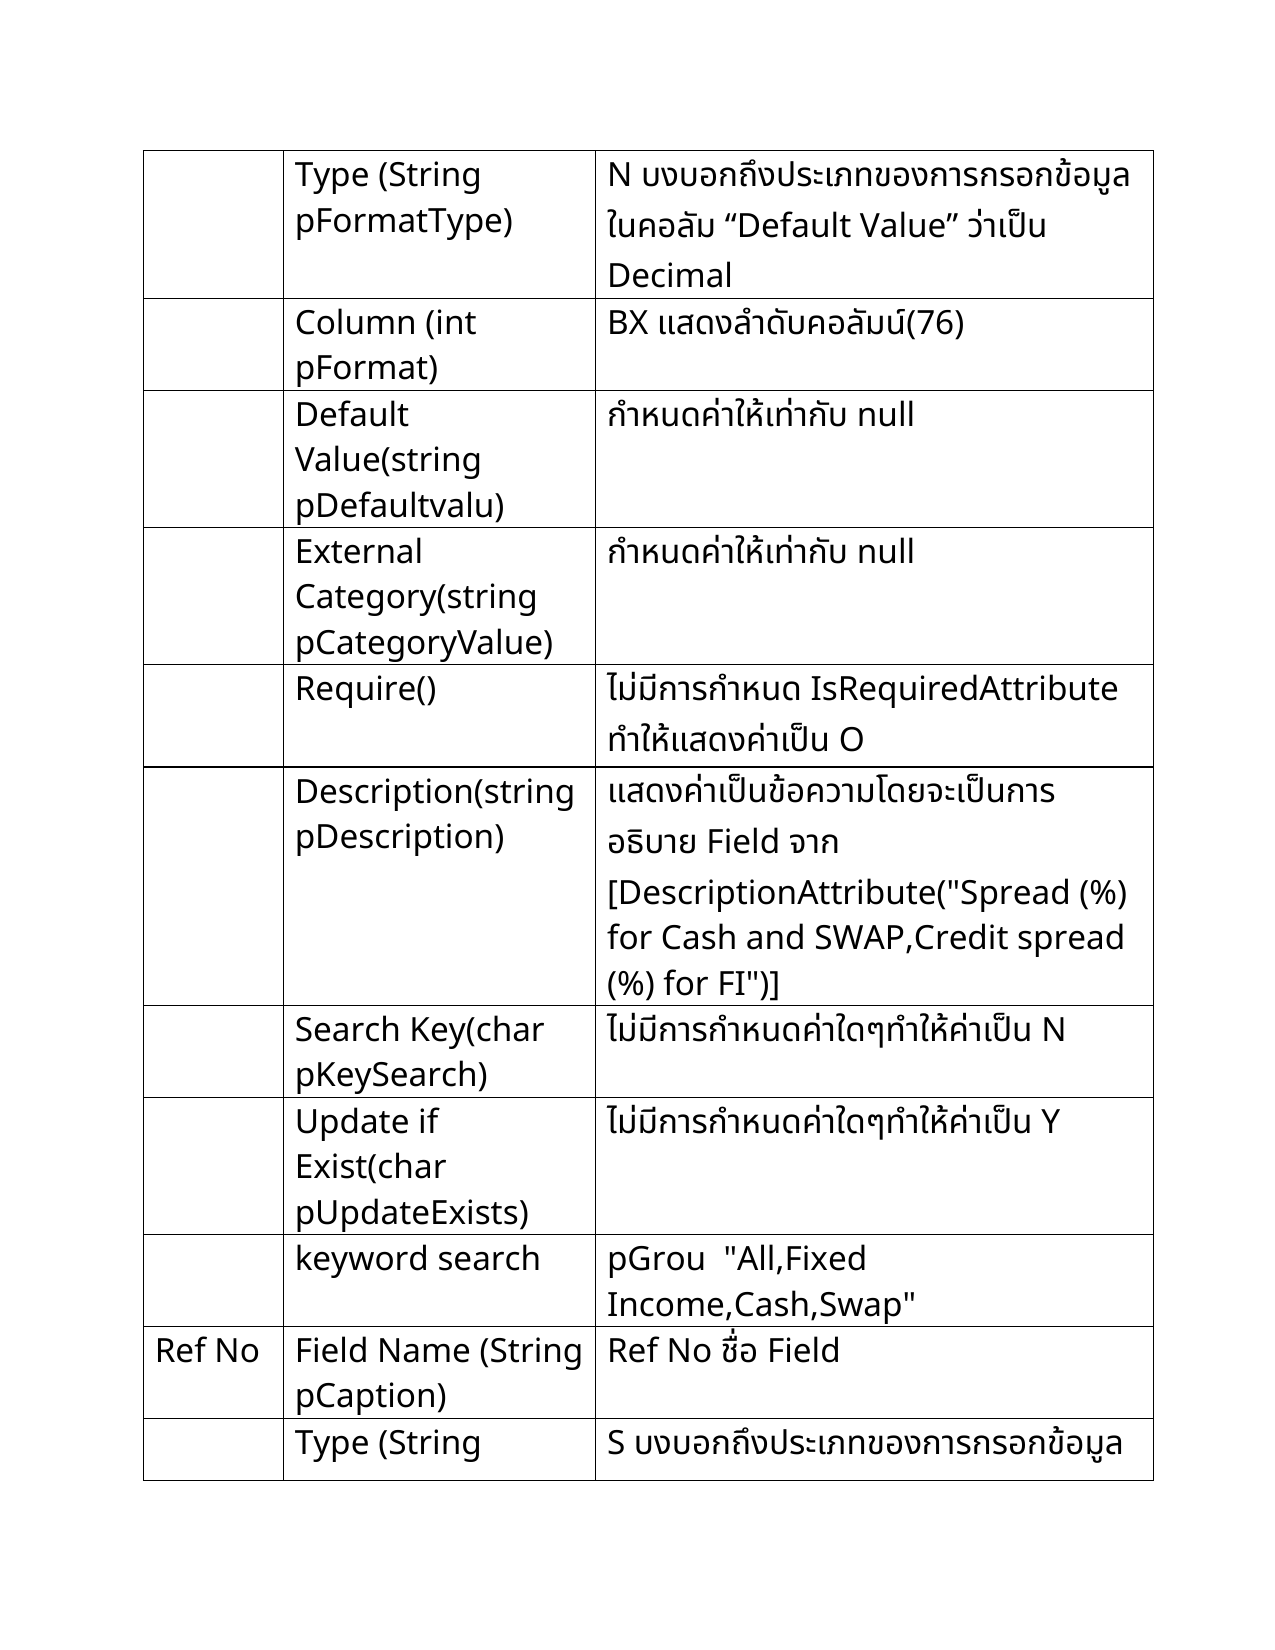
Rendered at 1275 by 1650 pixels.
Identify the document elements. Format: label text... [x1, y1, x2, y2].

table_cell กำหนดค่าให้เท่ากับ null [596, 391, 1153, 527]
table_cell [144, 151, 283, 298]
table_cell แสดงค่าเป็นข้อความโดยจะเป็นการอธิบาย Field จาก [DescriptionAttribute("Spread (%) for Cash and SWAP,Credit spread (%) for FI")] [596, 768, 1153, 1005]
table_cell Description(string pDescription) [284, 768, 595, 1005]
table_cell [144, 299, 283, 389]
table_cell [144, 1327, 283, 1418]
table_cell N บงบอกถึงประเภทของการกรอกข้อมูลในคอลัม “Default Value” ว่าเป็น Decimal [596, 151, 1153, 298]
table_cell [144, 1235, 283, 1326]
table_cell [144, 1006, 283, 1097]
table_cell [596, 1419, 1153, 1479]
table_cell External Category(string pCategoryValue) [284, 528, 595, 664]
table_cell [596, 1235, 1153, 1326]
table_cell BX แสดงลำดับคอลัมน์(76) [596, 299, 1153, 389]
table_cell ไม่มีการกำหนดค่าใดๆทำให้ค่าเป็น N [596, 1006, 1153, 1097]
table_cell [144, 528, 283, 664]
table_cell กำหนดค่าให้เท่ากับ null [596, 528, 1153, 664]
table_cell Require() [284, 665, 595, 766]
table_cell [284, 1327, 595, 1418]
table_cell [144, 391, 283, 527]
table_cell ไม่มีการกำหนดค่าใดๆทำให้ค่าเป็น Y [596, 1098, 1153, 1234]
table_cell ไม่มีการกำหนด IsRequiredAttribute ทำให้แสดงค่าเป็น O [596, 665, 1153, 766]
table_cell [144, 768, 283, 1005]
table_cell Search Key(char pKeySearch) [284, 1006, 595, 1097]
table_cell Column (int pFormat) [284, 299, 595, 389]
table_cell Type (String pFormatType) [284, 151, 595, 298]
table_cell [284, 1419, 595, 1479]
table_cell [144, 665, 283, 766]
table_cell [144, 1098, 283, 1234]
table_cell Update if Exist(char pUpdateExists) [284, 1098, 595, 1234]
table_cell Default Value(string pDefaultvalu) [284, 391, 595, 527]
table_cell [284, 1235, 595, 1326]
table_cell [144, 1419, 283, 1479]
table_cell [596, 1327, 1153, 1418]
